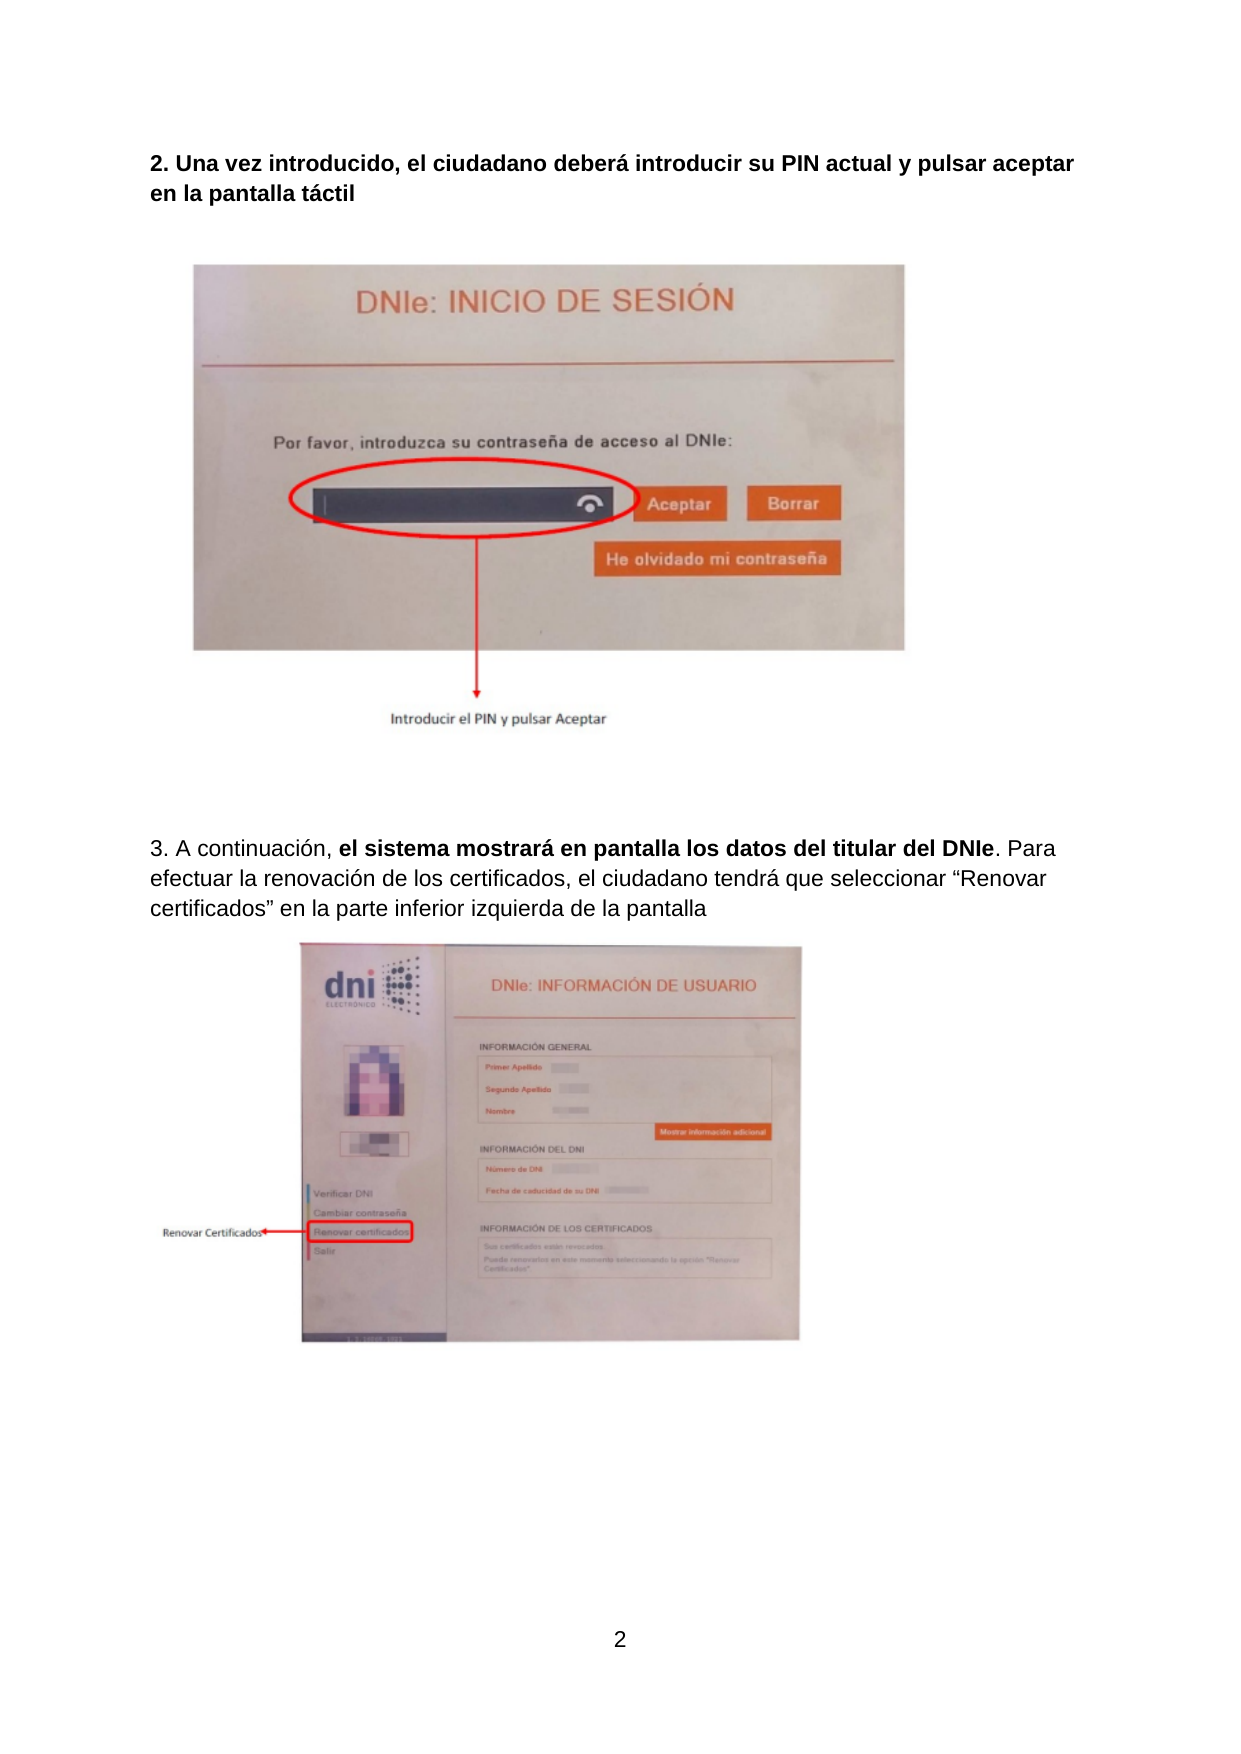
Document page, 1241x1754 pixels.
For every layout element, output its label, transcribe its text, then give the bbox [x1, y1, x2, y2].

text 2. Una vez introducido, el ciudadano deberá introducir su PIN actual y pulsar aceptar en la pantalla táctil [150, 150, 1090, 207]
picture [150, 925, 837, 1418]
text 3. A continuación, el sistema mostrará en pantalla los datos del titular del DNIe. Para efectuar la renovación de los certificados, el ciudadano tendrá que seleccionar “Renovar certificados” en la parte inferior izquierda de la pantalla [150, 835, 1090, 921]
picture [150, 240, 1028, 831]
